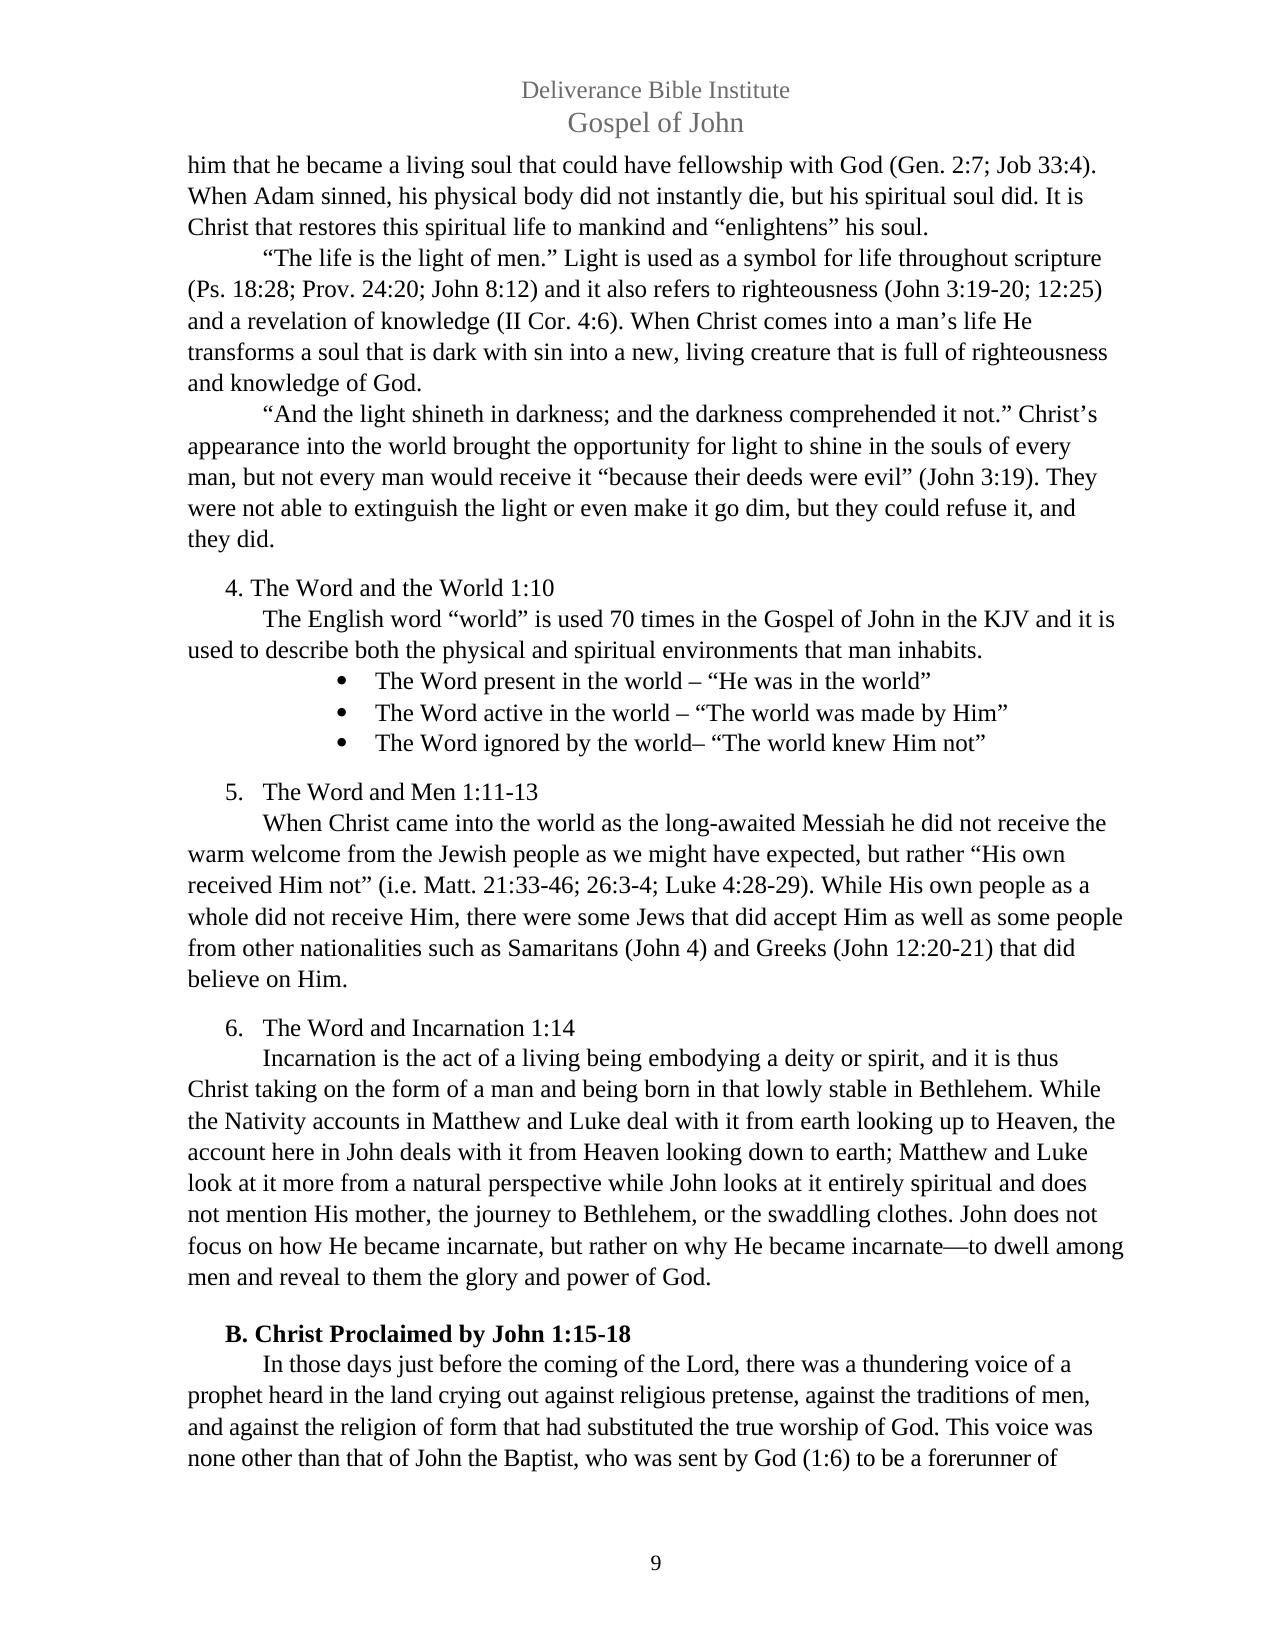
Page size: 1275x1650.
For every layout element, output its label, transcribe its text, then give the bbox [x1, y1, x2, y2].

text The English word “world” is used 70 times in the Gospel of John in the KJV and it is [262, 605, 1139, 633]
text him that he became a living soul that could have fellowship with God (Gen. 2:7; Job 33:4). When Adam sinned, his physical body did not instantly die, but his spiritual soul did. It is Christ that restores this spiritual life to mankind and “enlightens” his soul. [187, 148, 1102, 242]
text “And the light shineth in darkness; and the darkness comprehended it not.” Christ’s appearance into the world brought the opportunity for light to shine in the souls of every man, but not every man would receive it “because their deeds were evil” (John 3:19). They were not able to extinguish the light or even make it go dim, but they could refuse it, and they did. [187, 398, 1102, 554]
text 9 [172, 1552, 1139, 1575]
list The Word ignored by the world– “The world knew Him not” [337, 727, 1139, 758]
text 4. The Word and the World 1:10 [225, 574, 1139, 602]
text “The life is the light of men.” Light is used as a symbol for life throughout scripture (Ps. 18:28; Prov. 24:20; John 8:12) and it also refers to righteousness (John 3:19-20; 12:25) and a revelation of knowledge (II Cor. 4:6). When Christ comes into a man’s life He transforms a soul that is dark with sin into a new, living creature that is full of righteousness and knowledge of God. [187, 242, 1109, 398]
list The Word present in the world – “He was in the world” [337, 664, 1139, 696]
list The Word and Incarnation 1:14 [225, 1013, 1139, 1042]
list The Word active in the world – “The world was made by Him” [337, 696, 1139, 727]
list The Word and Men 1:11-13 [225, 778, 1139, 806]
text Deliverance Bible Institute [172, 76, 1139, 104]
text B. Christ Proclaimed by John 1:15-18 [225, 1319, 1139, 1348]
text When Christ came into the world as the long-awaited Messiah he did not receive the warm welcome from the Jewish people as we might have expected, but rather “His own received Him not” (i.e. Matt. 21:33-46; 26:3-4; Luke 4:28-29). While His own people as a whole did not receive Him, there were some Jews that did accept Him as well as some people from other nationalities such as Samaritans (John 4) and Greeks (John 12:20-21) that did believe on Him. [187, 806, 1124, 994]
text Gospel of John [172, 106, 1139, 139]
text used to describe both the physical and spiritual environments that man inhabits. [187, 636, 1139, 664]
text Incarnation is the act of a living being embodying a deity or spirit, and it is thus Christ taking on the form of a man and being born in that lowly stable in Bethlehem. While the Nativity accounts in Matthew and Luke deal with it from earth looking up to Heaven, the account here in John deals with it from Heaven looking down to earth; Matthew and Luke look at it more from a natural perspective while John looks at it entirely spiritual and does not mention His mother, the journey to Bethlehem, or the swaddling clothes. John does not focus on how He became incarnate, but rather on why He became incarnate—to dwell among men and reveal to them the glory and power of God. [187, 1042, 1124, 1292]
text In those days just before the coming of the Lord, there was a thundering voice of a prophet heard in the land crying out against religious pretense, against the traditions of men, and against the religion of form that had substituted the true worship of God. This voice was none other than that of John the Baptist, who was sent by God (1:6) to be a forerunner of [187, 1348, 1109, 1472]
